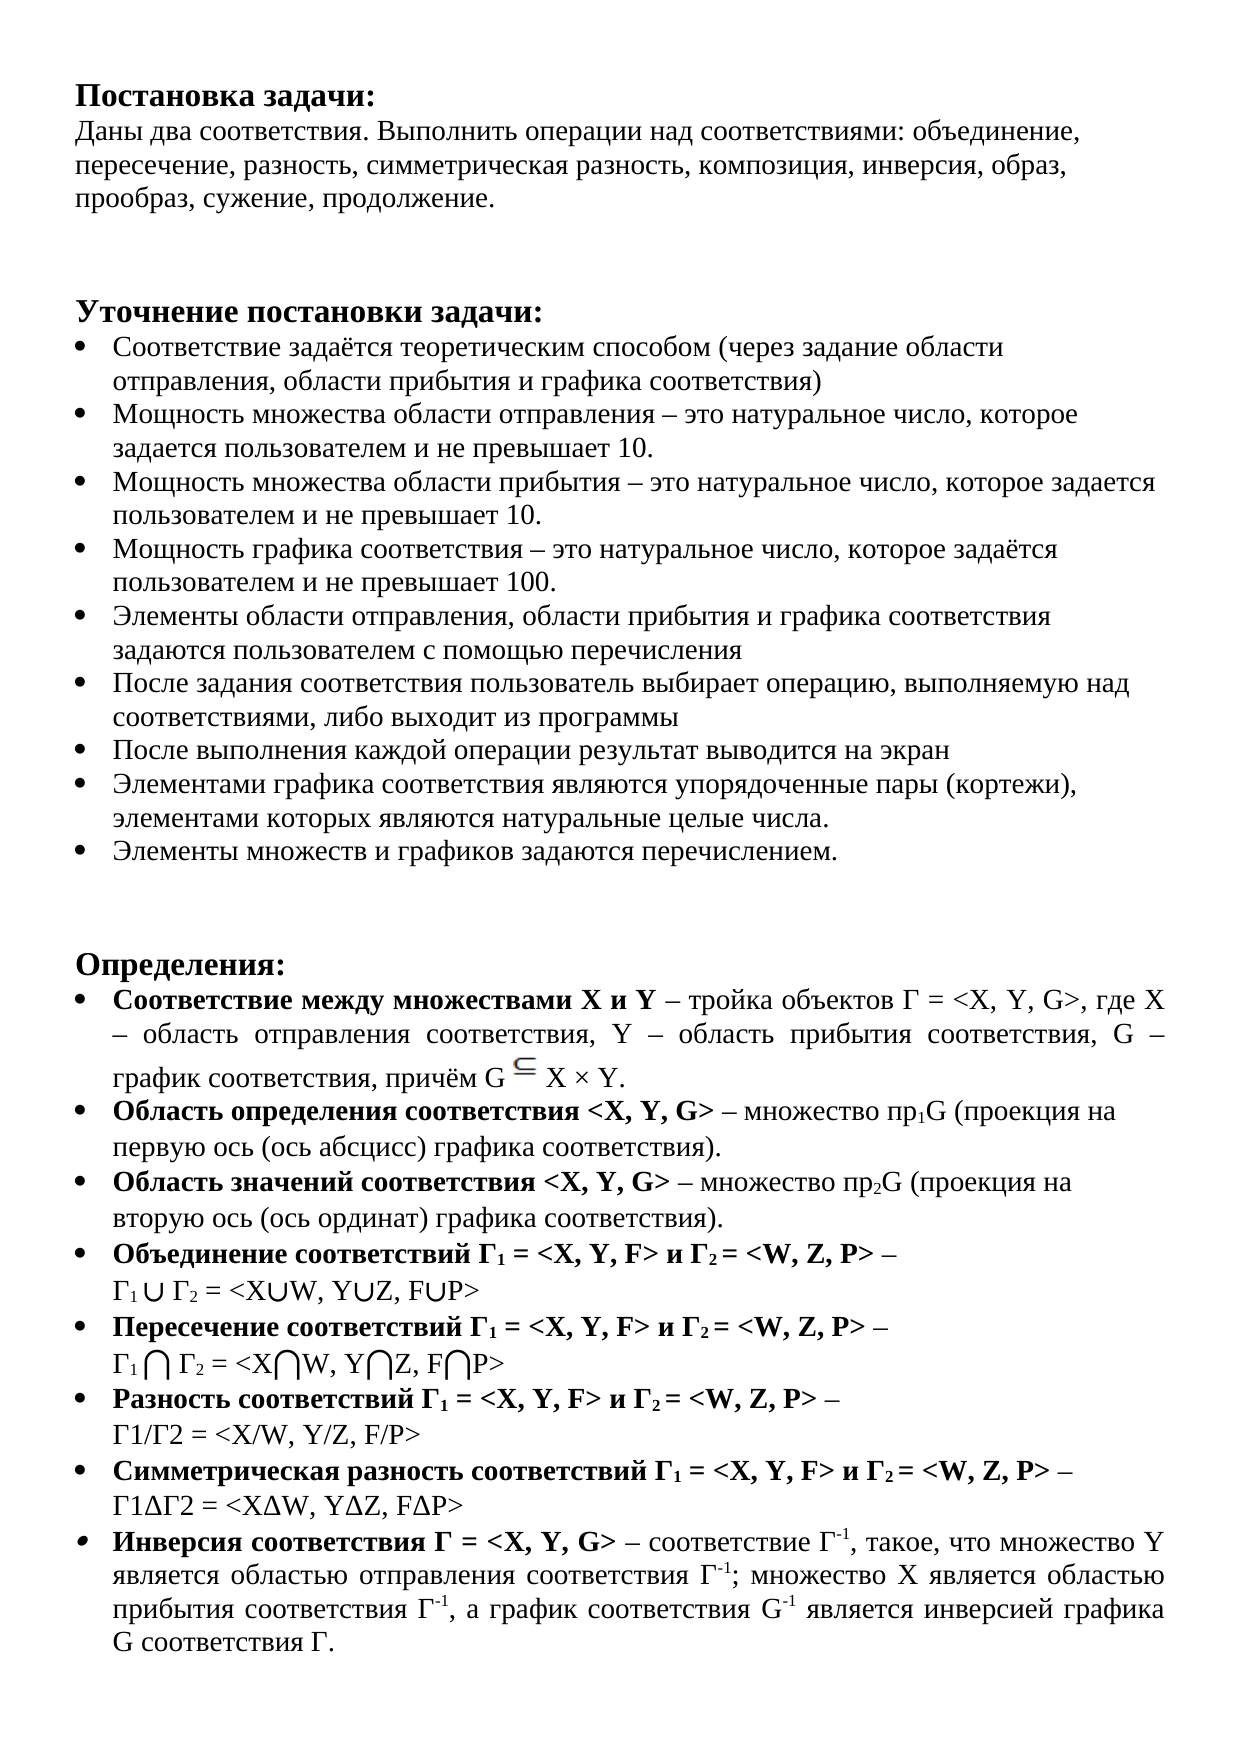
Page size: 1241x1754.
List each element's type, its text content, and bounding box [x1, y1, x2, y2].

list Г1 ⋂ Г2 = <X⋂W, Y⋂Z, F⋂P> [112, 1344, 1165, 1379]
list Элементы множеств и графиков задаются перечислением. [75, 833, 1165, 867]
text Постановка задачи: [75, 75, 1165, 113]
list Область определения соответствия <X, Y, G> – множество пр1G (проекция на первую ось (ось абсцисс) графика соответствия). [75, 1093, 1165, 1163]
list После выполнения каждой операции результат выводится на экран [75, 732, 1165, 766]
list Мощность графика соответствия – это натуральное число, которое задаётся пользователем и не превышает 100. [75, 531, 1165, 598]
list Область значений соответствия <X, Y, G> – множество пр2G (проекция на вторую ось (ось ординат) графика соответствия). [75, 1164, 1165, 1234]
list Элементы области отправления, области прибытия и графика соответствия задаются пользователем с помощью перечисления [75, 598, 1165, 665]
list Соответствие задаётся теоретическим способом (через задание области отправления, области прибытия и графика соответствия) [75, 329, 1165, 397]
list Симметрическая разность соответствий Γ1 = <X, Y, F> и Γ2 = <W, Z, P> – [75, 1453, 1165, 1486]
text Даны два соответствия. Выполнить операции над соответствиями: объединение, пересечение, разность, симметрическая разность, композиция, инверсия, образ, прообраз, сужение, продолжение. [75, 113, 1165, 214]
list Соответствие между множествами X и Y – тройка объектов Г = <Х, Y, G>, где X – область отправления соответствия, Y – область прибытия соответствия, G – график соответствия, причём G X × Y. [75, 982, 1165, 1093]
text Определения: [75, 944, 1165, 982]
picture [512, 1049, 538, 1087]
list Объединение соответствий Γ1 = <X, Y, F> и Γ2 = <W, Z, P> – [75, 1236, 1165, 1269]
list Мощность множества области прибытия – это натуральное число, которое задается пользователем и не превышает 10. [75, 464, 1165, 531]
text Уточнение постановки задачи: [75, 291, 1165, 329]
list Г1/Г2 = <X/W, Y/Z, F/P> [112, 1417, 1165, 1451]
list Разность соответствий Γ1 = <X, Y, F> и Γ2 = <W, Z, P> – [75, 1382, 1165, 1415]
list Инверсия соответствия Γ = <X, Y, G> – соответствие Г-1, такое, что множество Y является областью отправления соответствия Г-1; множество X является областью прибытия соответствия Г-1, а график соответствия G-1 является инверсией графика G соответствия Г. [75, 1524, 1165, 1658]
list После задания соответствия пользователь выбирает операцию, выполняемую над соответствиями, либо выходит из программы [75, 665, 1165, 732]
list Мощность множества области отправления – это натуральное число, которое задается пользователем и не превышает 10. [75, 397, 1165, 464]
list Пересечение соответствий Γ1 = <X, Y, F> и Γ2 = <W, Z, P> – [75, 1309, 1165, 1342]
list Г1ΔГ2 = <XΔW, YΔZ, FΔP> [112, 1488, 1165, 1522]
list Г1 ∪ Г2 = <X∪W, Y∪Z, F∪P> [112, 1271, 1165, 1307]
list Элементами графика соответствия являются упорядоченные пары (кортежи), элементами которых являются натуральные целые числа. [75, 766, 1165, 833]
